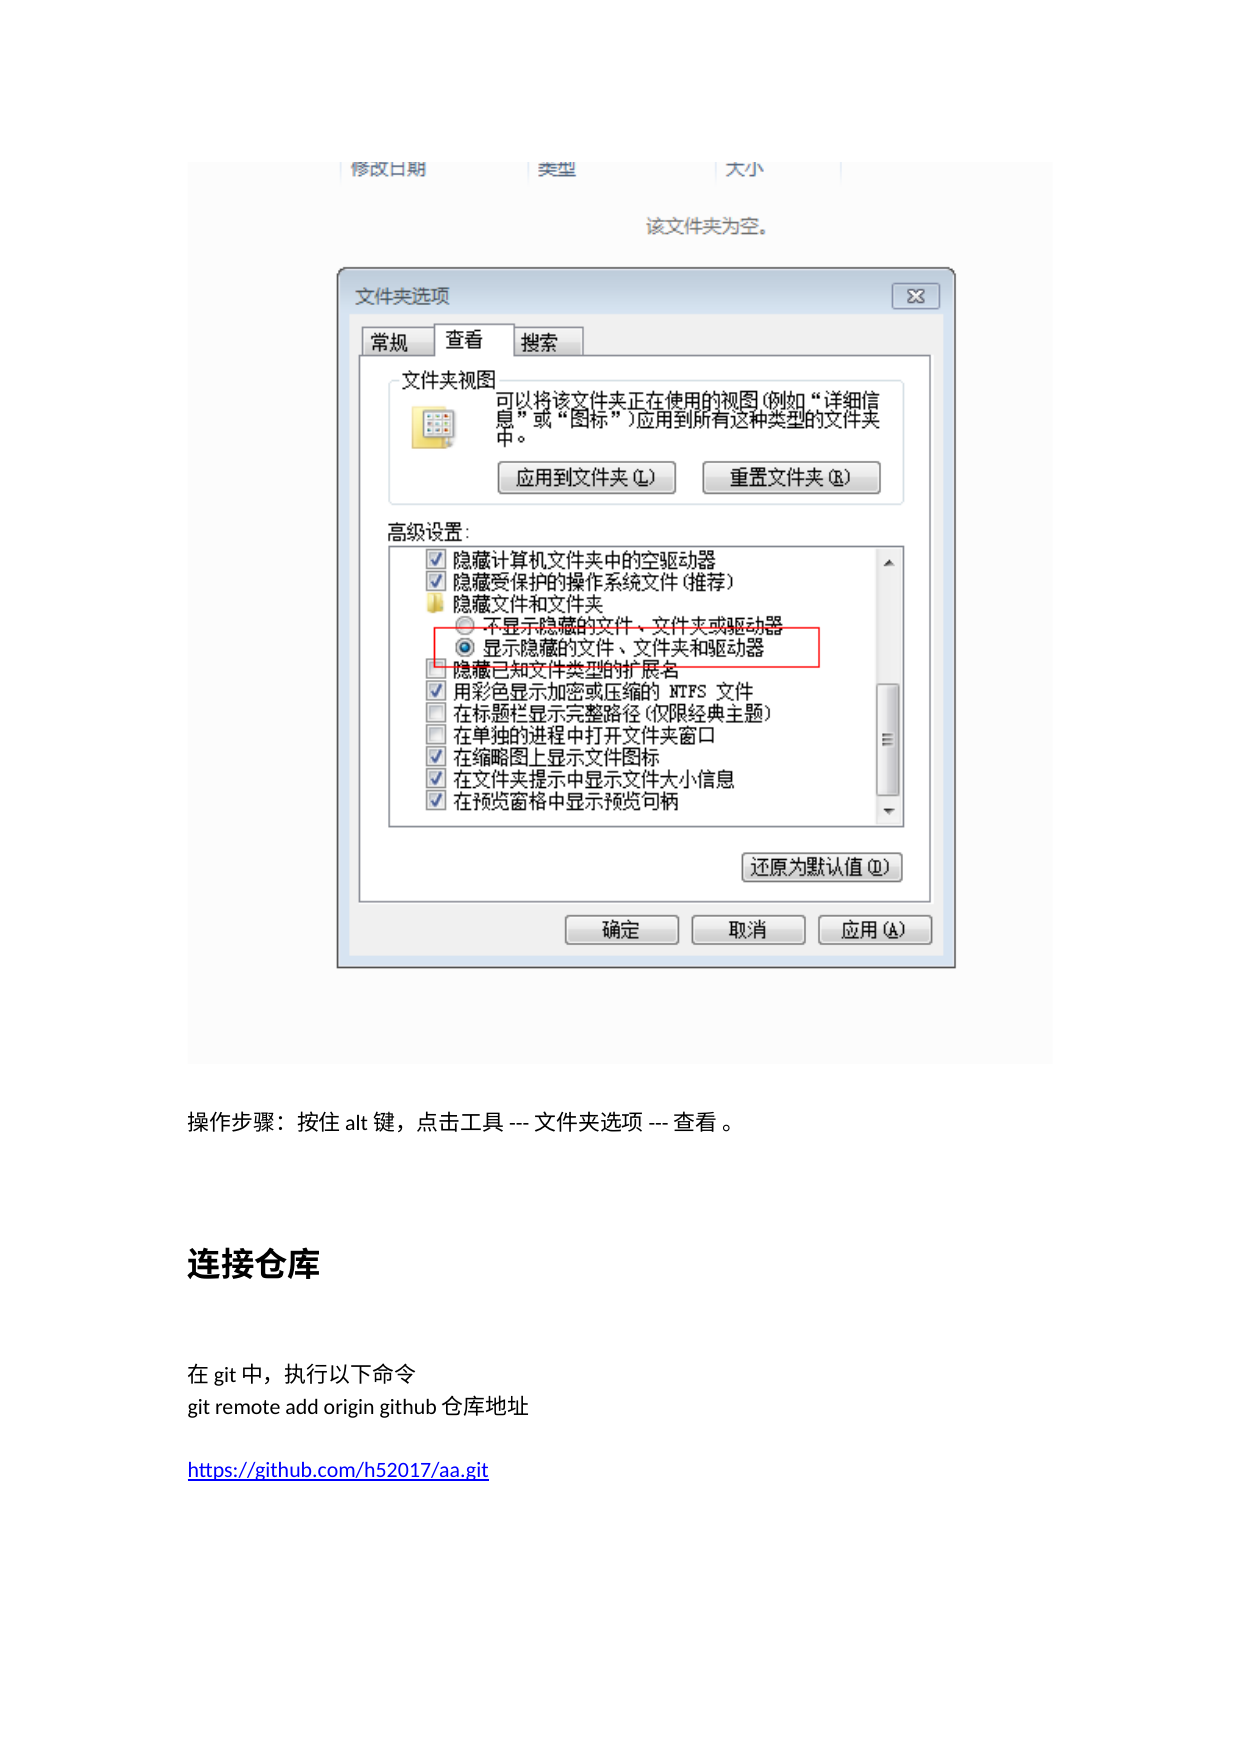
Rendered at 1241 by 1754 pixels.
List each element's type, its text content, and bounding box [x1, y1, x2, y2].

text git remote add origin github仓库地址 [187, 1389, 1053, 1421]
text https://github.com/h52017/aa.git [187, 1454, 1053, 1486]
subtitle 连接仓库 [187, 1229, 1053, 1294]
picture [187, 162, 1053, 1064]
text 在git中，执行以下命令 [187, 1356, 1053, 1389]
text 操作步骤：按住alt 键，点击工具 --- 文件夹选项 --- 查看 。 [187, 1104, 1053, 1137]
